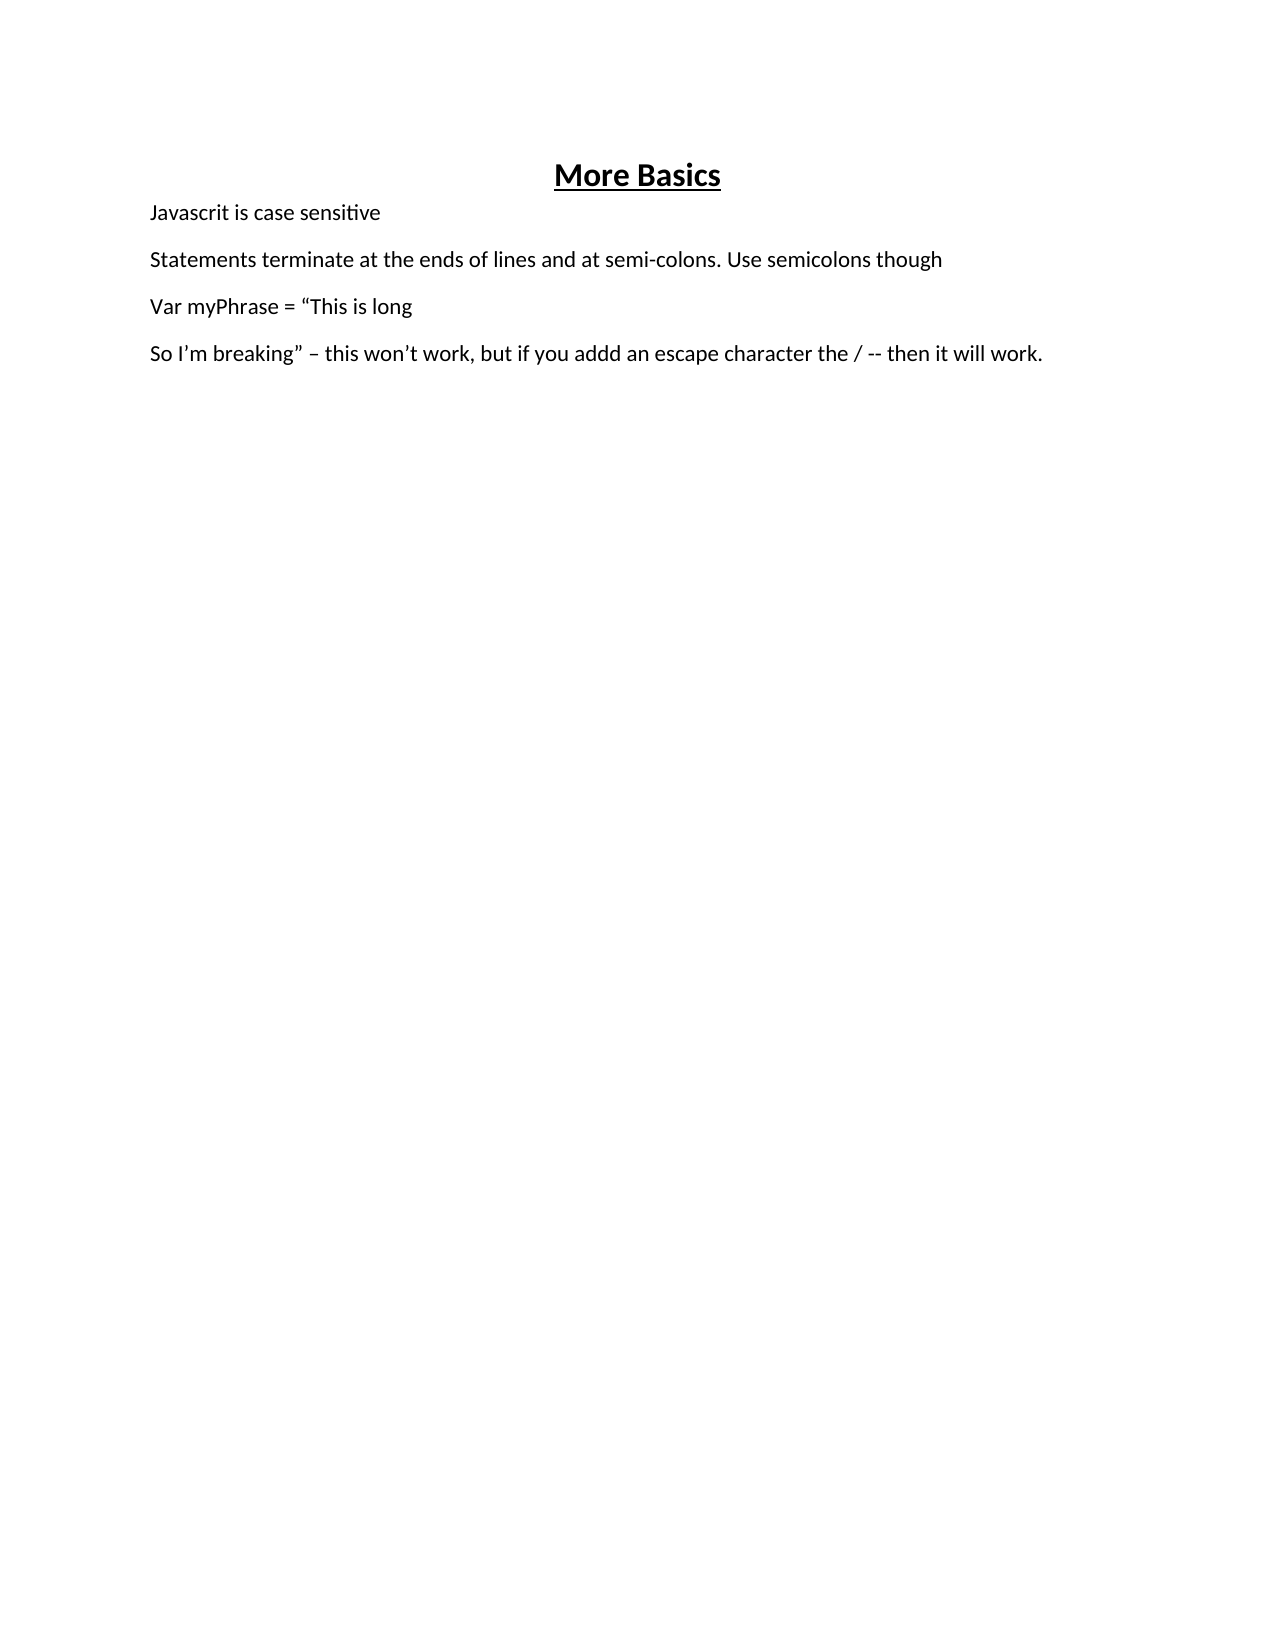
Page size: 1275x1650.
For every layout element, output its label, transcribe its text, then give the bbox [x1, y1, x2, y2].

text So I’m breaking” – this won’t work, but if you addd an escape character the / -- then it will work. [150, 339, 1125, 367]
text Statements terminate at the ends of lines and at semi-colons. Use semicolons though [150, 245, 1125, 273]
text Javascrit is case sensitive [150, 198, 1125, 226]
text Var myPhrase = “This is long [150, 292, 1125, 320]
subtitle More Basics [150, 154, 1125, 195]
